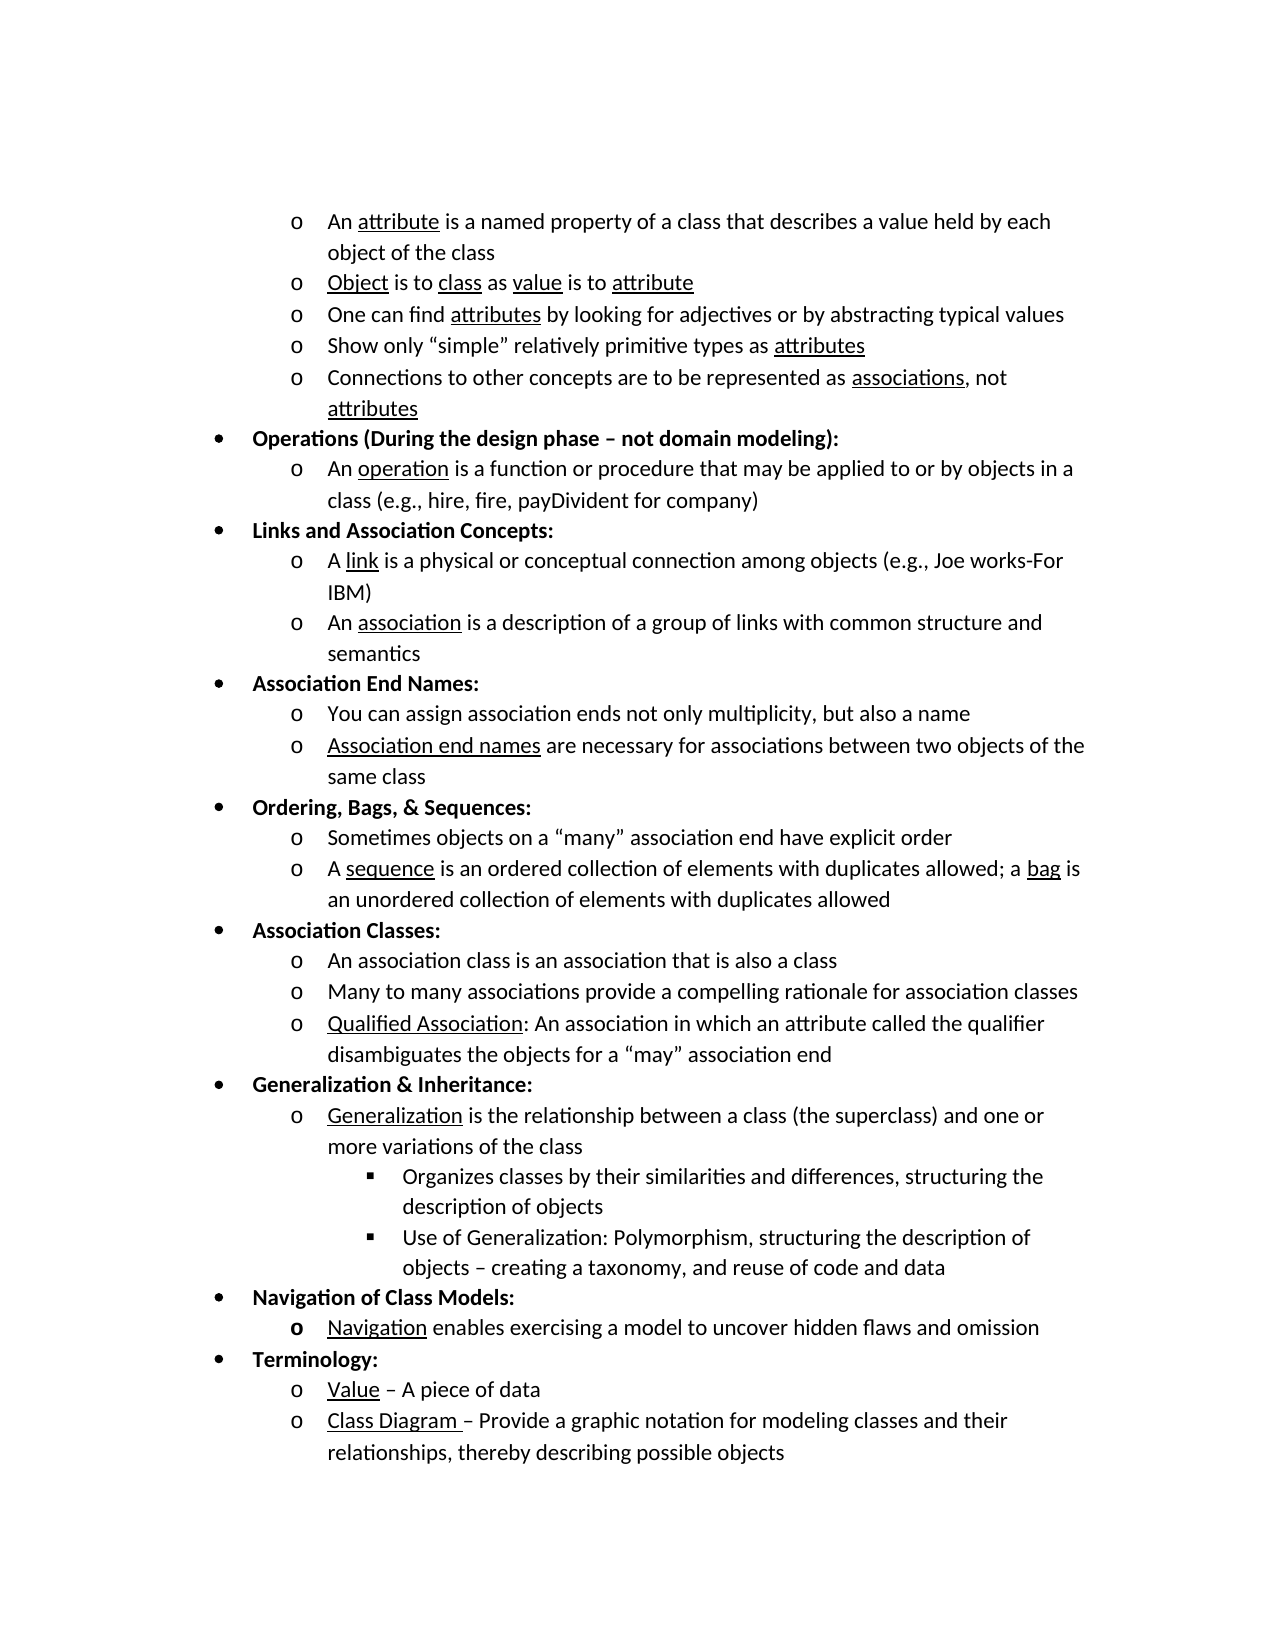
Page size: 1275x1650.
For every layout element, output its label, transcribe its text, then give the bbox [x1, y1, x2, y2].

list Qualified Association: An association in which an attribute called the qualifier disambiguates the objects for a “may” association end [290, 1009, 1098, 1068]
list Ordering, Bags, & Sequences: [215, 793, 1098, 821]
list Value – A piece of data [290, 1375, 1098, 1404]
list An attribute is a named property of a class that describes a value held by each object of the class [290, 207, 1098, 266]
list Navigation of Class Models: [215, 1283, 1098, 1311]
list One can find attributes by looking for adjectives or by abstracting typical values [290, 300, 1098, 329]
list Association End Names: [215, 669, 1098, 697]
list Terminology: [215, 1345, 1098, 1373]
list Show only “simple” relatively primitive types as attributes [290, 331, 1098, 360]
list An association is a description of a group of links with common structure and semantics [290, 608, 1098, 667]
list Many to many associations provide a compelling rationale for association classes [290, 977, 1098, 1007]
list Generalization & Inheritance: [215, 1071, 1098, 1098]
list You can assign association ends not only multiplicity, but also a name [290, 699, 1098, 729]
list Object is to class as value is to attribute [290, 268, 1098, 297]
list Sometimes objects on a “many” association end have explicit order [290, 823, 1098, 852]
list Generalization is the relationship between a class (the superclass) and one or more variations of the class [290, 1101, 1098, 1160]
list Organizes classes by their similarities and differences, structuring the description of objects [365, 1162, 1098, 1221]
list A sequence is an ordered collection of elements with duplicates allowed; a bag is an unordered collection of elements with duplicates allowed [290, 854, 1098, 914]
list Association end names are necessary for associations between two objects of the same class [290, 731, 1098, 790]
list Links and Association Concepts: [215, 516, 1098, 544]
list Connections to other concepts are to be represented as associations, not attributes [290, 363, 1098, 422]
list Operations (During the design phase – not domain modeling): [215, 424, 1098, 452]
list Use of Generalization: Polymorphism, structuring the description of objects – creating a taxonomy, and reuse of code and data [365, 1223, 1098, 1281]
list An operation is a function or procedure that may be applied to or by objects in a class (e.g., hire, fire, payDivident for company) [290, 454, 1098, 514]
list A link is a physical or conceptual connection among objects (e.g., Joe works-For IBM) [290, 546, 1098, 606]
list Navigation enables exercising a model to uncover hidden flaws and omission [290, 1313, 1098, 1342]
list Association Classes: [215, 916, 1098, 944]
list Class Diagram – Provide a graphic notation for modeling classes and their relationships, thereby describing possible objects [290, 1406, 1098, 1466]
list An association class is an association that is also a class [290, 946, 1098, 975]
